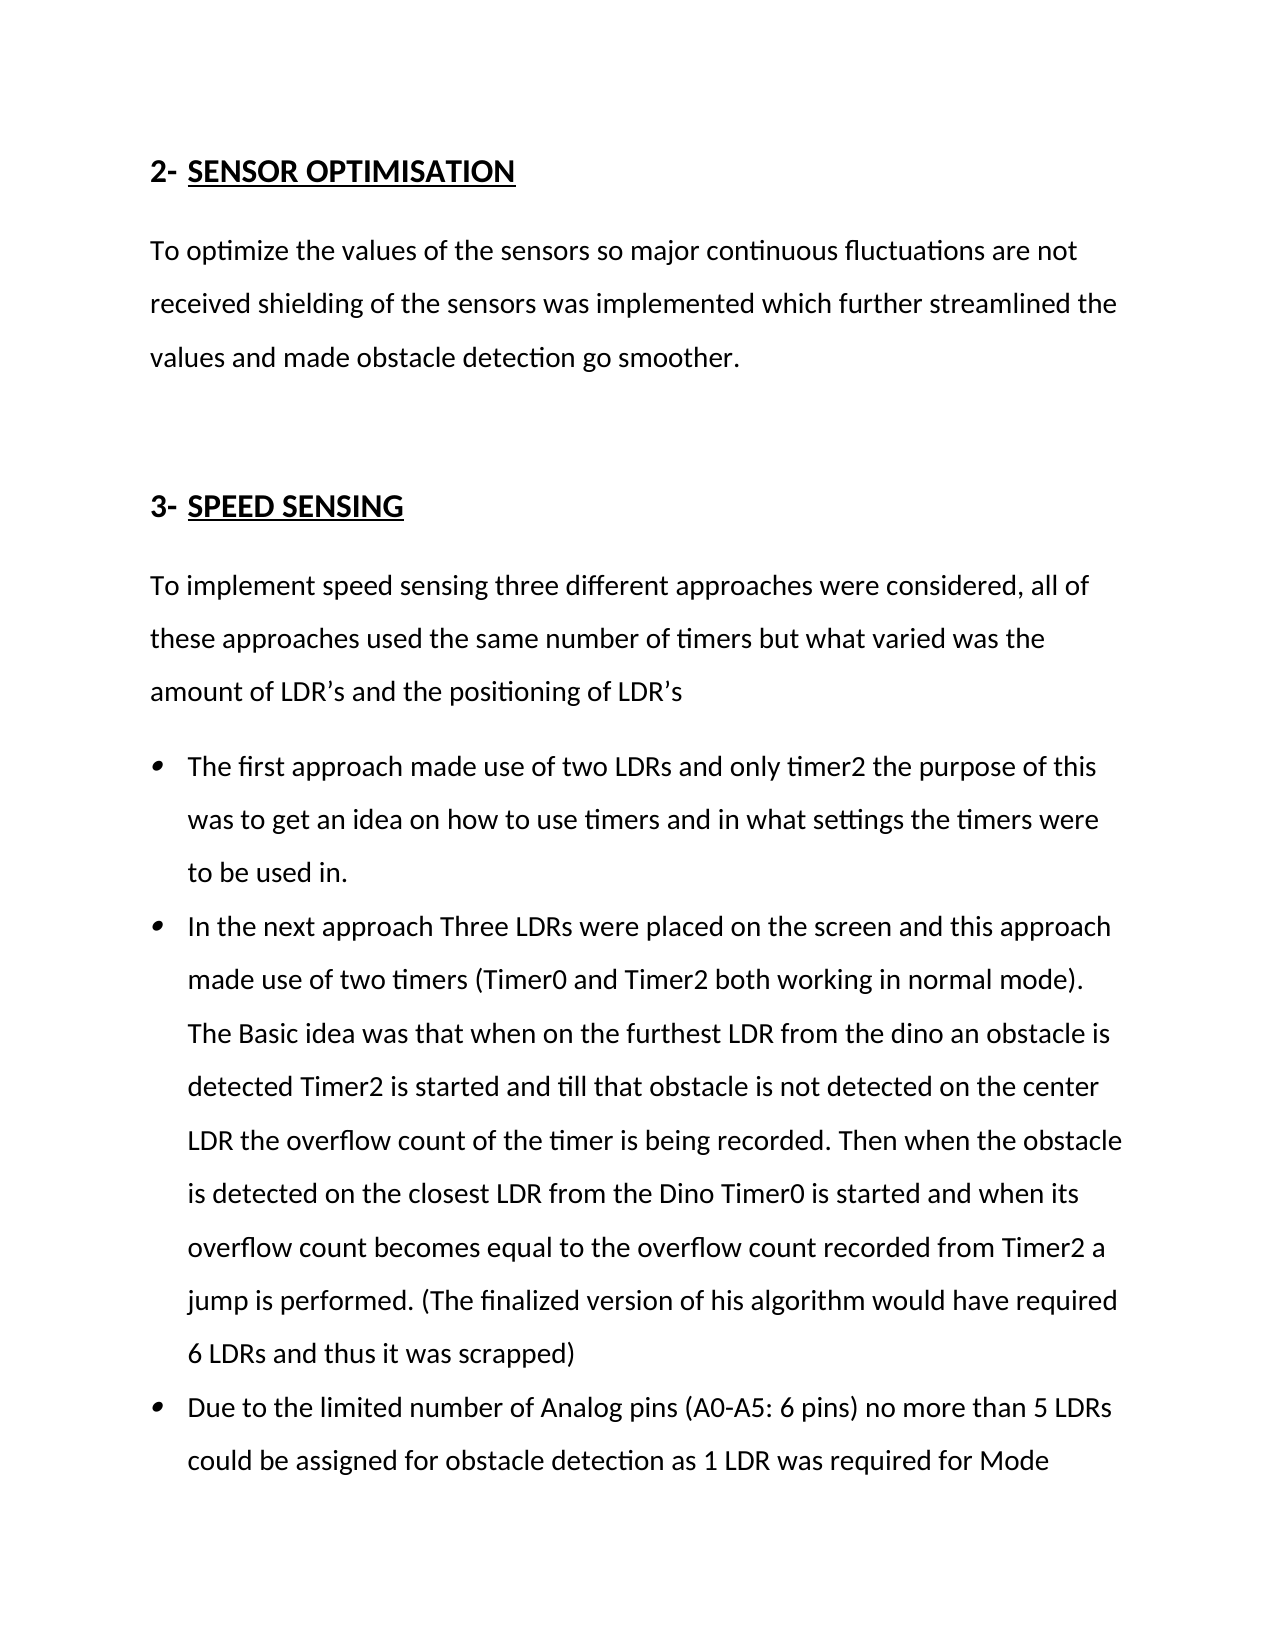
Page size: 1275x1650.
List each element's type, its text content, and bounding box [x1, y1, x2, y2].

text To optimize the values of the sensors so major continuous fluctuations are not received shielding of the sensors was implemented which further streamlined the values and made obstacle detection go smoother. [150, 232, 1125, 374]
list The first approach made use of two LDRs and only timer2 the purpose of this was to get an idea on how to use timers and in what settings the timers were to be used in. [150, 748, 1125, 890]
list In the next approach Three LDRs were placed on the screen and this approach made use of two timers (Timer0 and Timer2 both working in normal mode). The Basic idea was that when on the furthest LDR from the dino an obstacle is detected Timer2 is started and till that obstacle is not detected on the center LDR the overflow count of the timer is being recorded. Then when the obstacle is detected on the closest LDR from the Dino Timer0 is started and when its overflow count becomes equal to the overflow count recorded from Timer2 a jump is performed. (The finalized version of his algorithm would have required 6 LDRs and thus it was scrapped) [150, 908, 1125, 1371]
list SPEED SENSING [150, 485, 1125, 525]
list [150, 1389, 1125, 1478]
text To implement speed sensing three different approaches were considered, all of these approaches used the same number of timers but what varied was the amount of LDR’s and the positioning of LDR’s [150, 567, 1125, 709]
list SENSOR OPTIMISATION [150, 150, 1125, 191]
